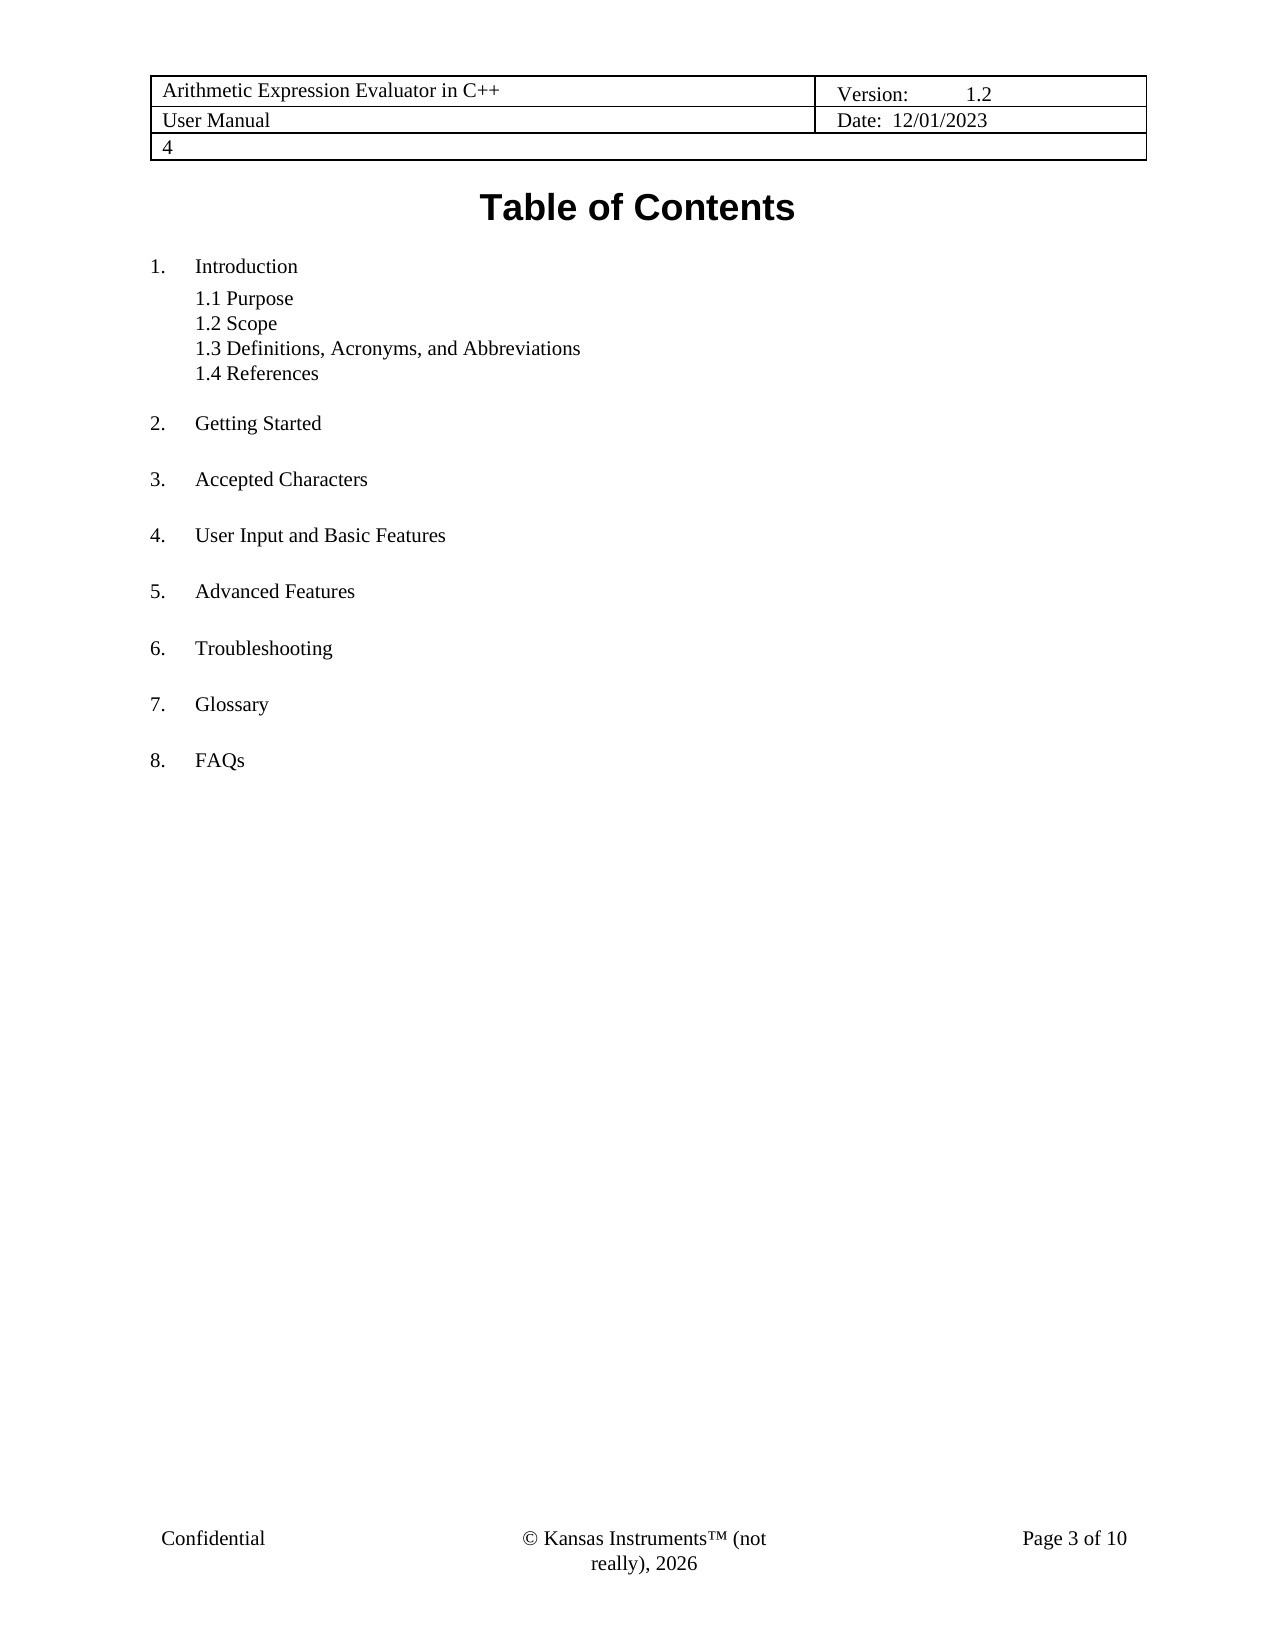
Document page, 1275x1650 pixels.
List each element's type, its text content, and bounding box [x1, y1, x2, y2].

text 7. Glossary 10 [150, 691, 1050, 716]
text 1.4 References 4 [195, 360, 1050, 385]
title Table of Contents [150, 185, 1125, 228]
text 2. Getting Started 4 [150, 410, 1050, 435]
text 3. Accepted Characters 8 [150, 466, 1050, 491]
text 1.2 Scope 4 [195, 310, 1050, 335]
text 1. Introduction 4 [150, 253, 1050, 278]
text 1.3 Definitions, Acronyms, and Abbreviations 4 [195, 335, 1050, 360]
text 5. Advanced Features 10 [150, 578, 1050, 603]
text 4. User Input and Basic Features 8 [150, 522, 1050, 547]
text 8. FAQs 10 [150, 747, 1050, 772]
text 6. Troubleshooting 10 [150, 635, 1050, 660]
text 1.1 Purpose 4 [195, 285, 1050, 310]
